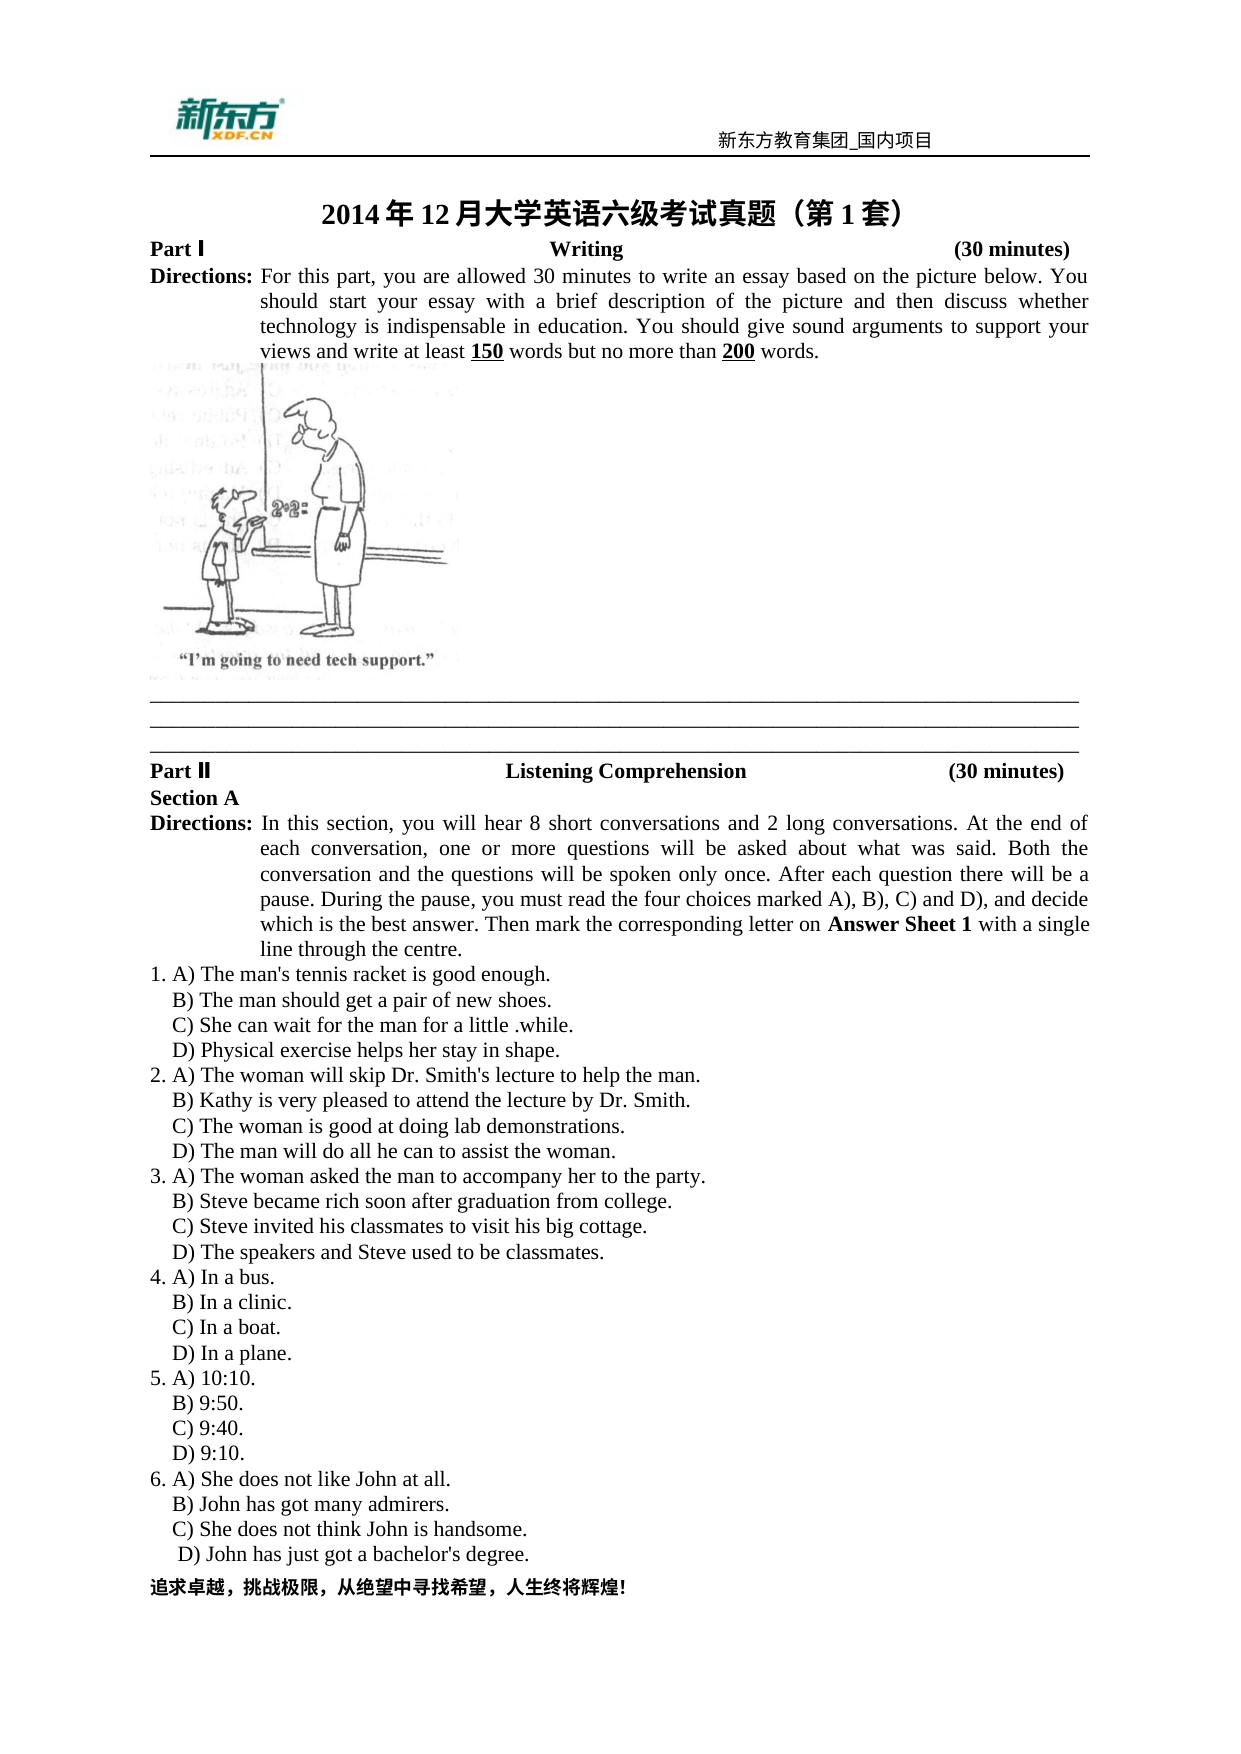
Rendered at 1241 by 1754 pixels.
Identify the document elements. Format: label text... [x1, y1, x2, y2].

text 6. A) She does not like John at all. [150, 1466, 1090, 1491]
text C) She can wait for the man for a little .while. [150, 1012, 1090, 1037]
text B) John has got many admirers. [150, 1491, 1090, 1516]
text 3. A) The woman asked the man to accompany her to the party. [150, 1163, 1090, 1188]
text 1. A) The man's tennis racket is good enough. [150, 961, 1090, 987]
text D) The man will do all he can to assist the woman. [150, 1138, 1090, 1163]
text _____________________________________________________________________________________ [150, 705, 1090, 730]
text D) John has just got a bachelor's degree. [150, 1541, 1090, 1566]
text 2. A) The woman will skip Dr. Smith's lecture to help the man. [150, 1062, 1090, 1087]
text B) 9:50. [150, 1390, 1090, 1415]
text Directions: In this section, you will hear 8 short conversations and 2 long conversations. At the end of each conversation, one or more questions will be asked about what was said. Both the conversation and the questions will be spoken only once. After each question there will be a pause. During the pause, you must read the four choices marked A), B), C) and D), and decide which is the best answer. Then mark the corresponding letter on Answer Sheet 1 with a single line through the centre. [150, 810, 1090, 961]
text _____________________________________________________________________________________ [150, 730, 1090, 755]
text D) In a plane. [150, 1339, 1090, 1365]
text C) Steve invited his classmates to visit his big cottage. [150, 1213, 1090, 1239]
subtitle 2014年12月大学英语六级考试真题（第1套） [150, 191, 1090, 233]
text C) The woman is good at doing lab demonstrations. [150, 1113, 1090, 1138]
text D) 9:10. [150, 1440, 1090, 1466]
text 5. A) 10:10. [150, 1365, 1090, 1390]
text C) She does not think John is handsome. [150, 1516, 1090, 1541]
picture [150, 363, 459, 680]
text Directions: For this part, you are allowed 30 minutes to write an essay based on the picture below. You should start your essay with a brief description of the picture and then discuss whether technology is indispensable in education. You should give sound arguments to support your views and write at least 150 words but no more than 200 words. [150, 263, 1090, 363]
text C) In a boat. [150, 1314, 1090, 1339]
text D) The speakers and Steve used to be classmates. [150, 1239, 1090, 1264]
text Part Ⅰ Writing (30 minutes) [150, 233, 1090, 263]
text B) In a clinic. [150, 1289, 1090, 1314]
text B) Steve became rich soon after graduation from college. [150, 1188, 1090, 1213]
text _____________________________________________________________________________________ [150, 679, 1090, 705]
text Section A [150, 785, 1090, 810]
text D) Physical exercise helps her stay in shape. [150, 1037, 1090, 1062]
picture [150, 88, 304, 148]
text C) 9:40. [150, 1415, 1090, 1440]
text B) Kathy is very pleased to attend the lecture by Dr. Smith. [150, 1087, 1090, 1113]
text B) The man should get a pair of new shoes. [150, 987, 1090, 1012]
text Part Ⅱ Listening Comprehension (30 minutes) [150, 755, 1090, 785]
text 4. A) In a bus. [150, 1264, 1090, 1289]
